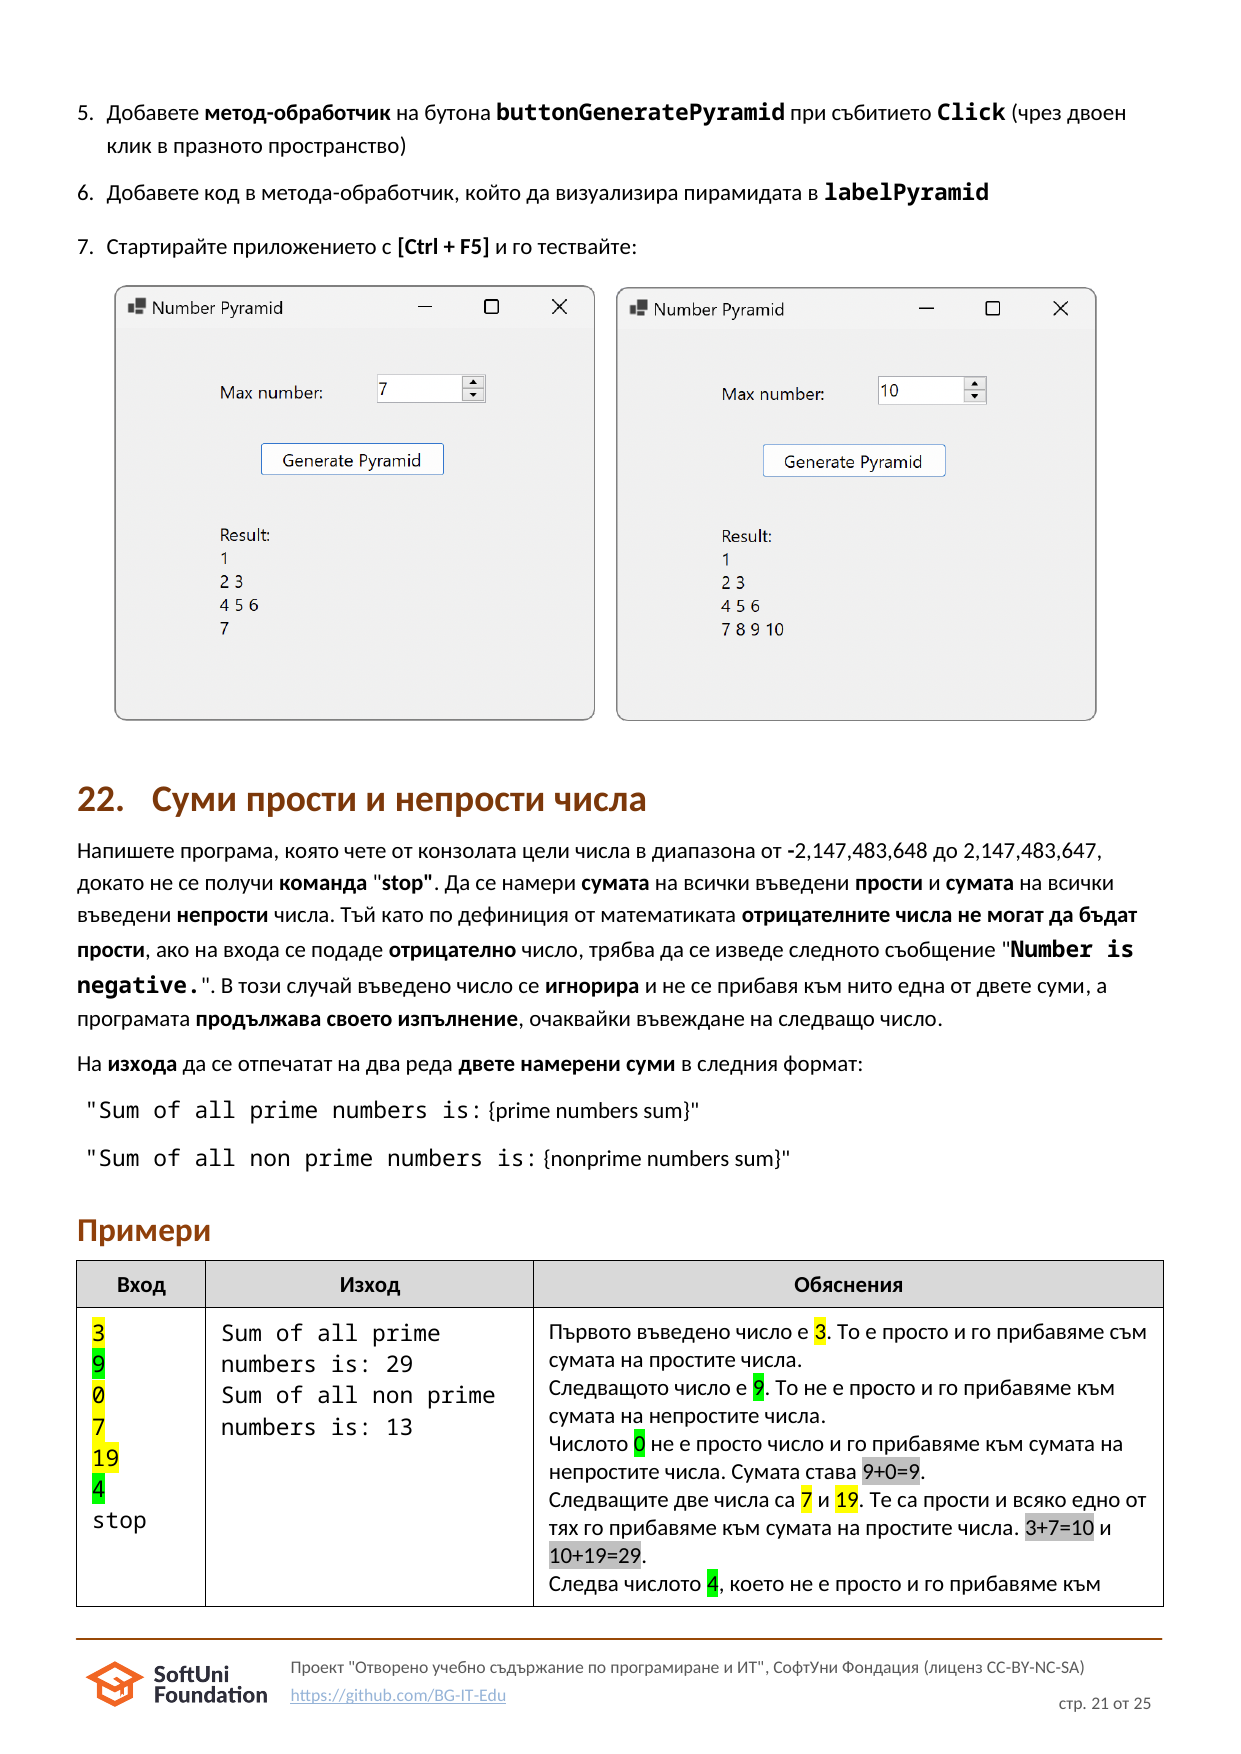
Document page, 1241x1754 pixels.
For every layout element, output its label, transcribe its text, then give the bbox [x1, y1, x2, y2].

text "Sum of all non prime numbers is: {nonprime numbers sum}" [47, 1142, 1163, 1173]
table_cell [206, 1308, 533, 1606]
list Добавете код в метода-обработчик, който да визуализира пирамидата в labelPyramid [77, 176, 1163, 207]
table_cell 3 9 0 7 19 4 stop [77, 1308, 205, 1606]
list Стартирайте приложението с [Ctrl + F5] и го тествайте: [77, 232, 1163, 260]
table_header Вход [77, 1261, 205, 1307]
picture [607, 286, 1104, 729]
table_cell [534, 1308, 1163, 1606]
text На изхода да се отпечатат на два реда двете намерени суми в следния формат: [77, 1049, 1163, 1077]
text "Sum of all prime numbers is: {prime numbers sum}" [47, 1094, 1163, 1125]
table_header Обяснения [534, 1261, 1163, 1307]
text Напишете програма, която чете от конзолата цели числа в диапазона от -2,147,483,648 до 2,147,483,647, докато не се получи команда "stop". Да се намери сумата на всички въведени прости и сумата на всички въведени непрости числа. Тъй като по дефиниция от математиката отрицателните числа не могат да бъдат прости, ако на входа се подаде отрицателно число, трябва да се изведе следното съобщение "Number is negative.". В този случай въведено число се игнорира и не се прибавя към нито една от двете суми, а програмата продължава своето изпълнение, очаквайки въвеждане на следващо число. [77, 836, 1163, 1032]
table_header Изход [206, 1261, 533, 1307]
picture [85, 1661, 267, 1707]
subtitle Суми прости и непрости числа [77, 775, 1163, 821]
subtitle Примери [77, 1209, 1163, 1250]
list Добавете метод-обработчик на бутона buttonGeneratePyramid при събитието Click (чрез двоен клик в празното пространство) [77, 95, 1163, 159]
picture [106, 285, 603, 729]
